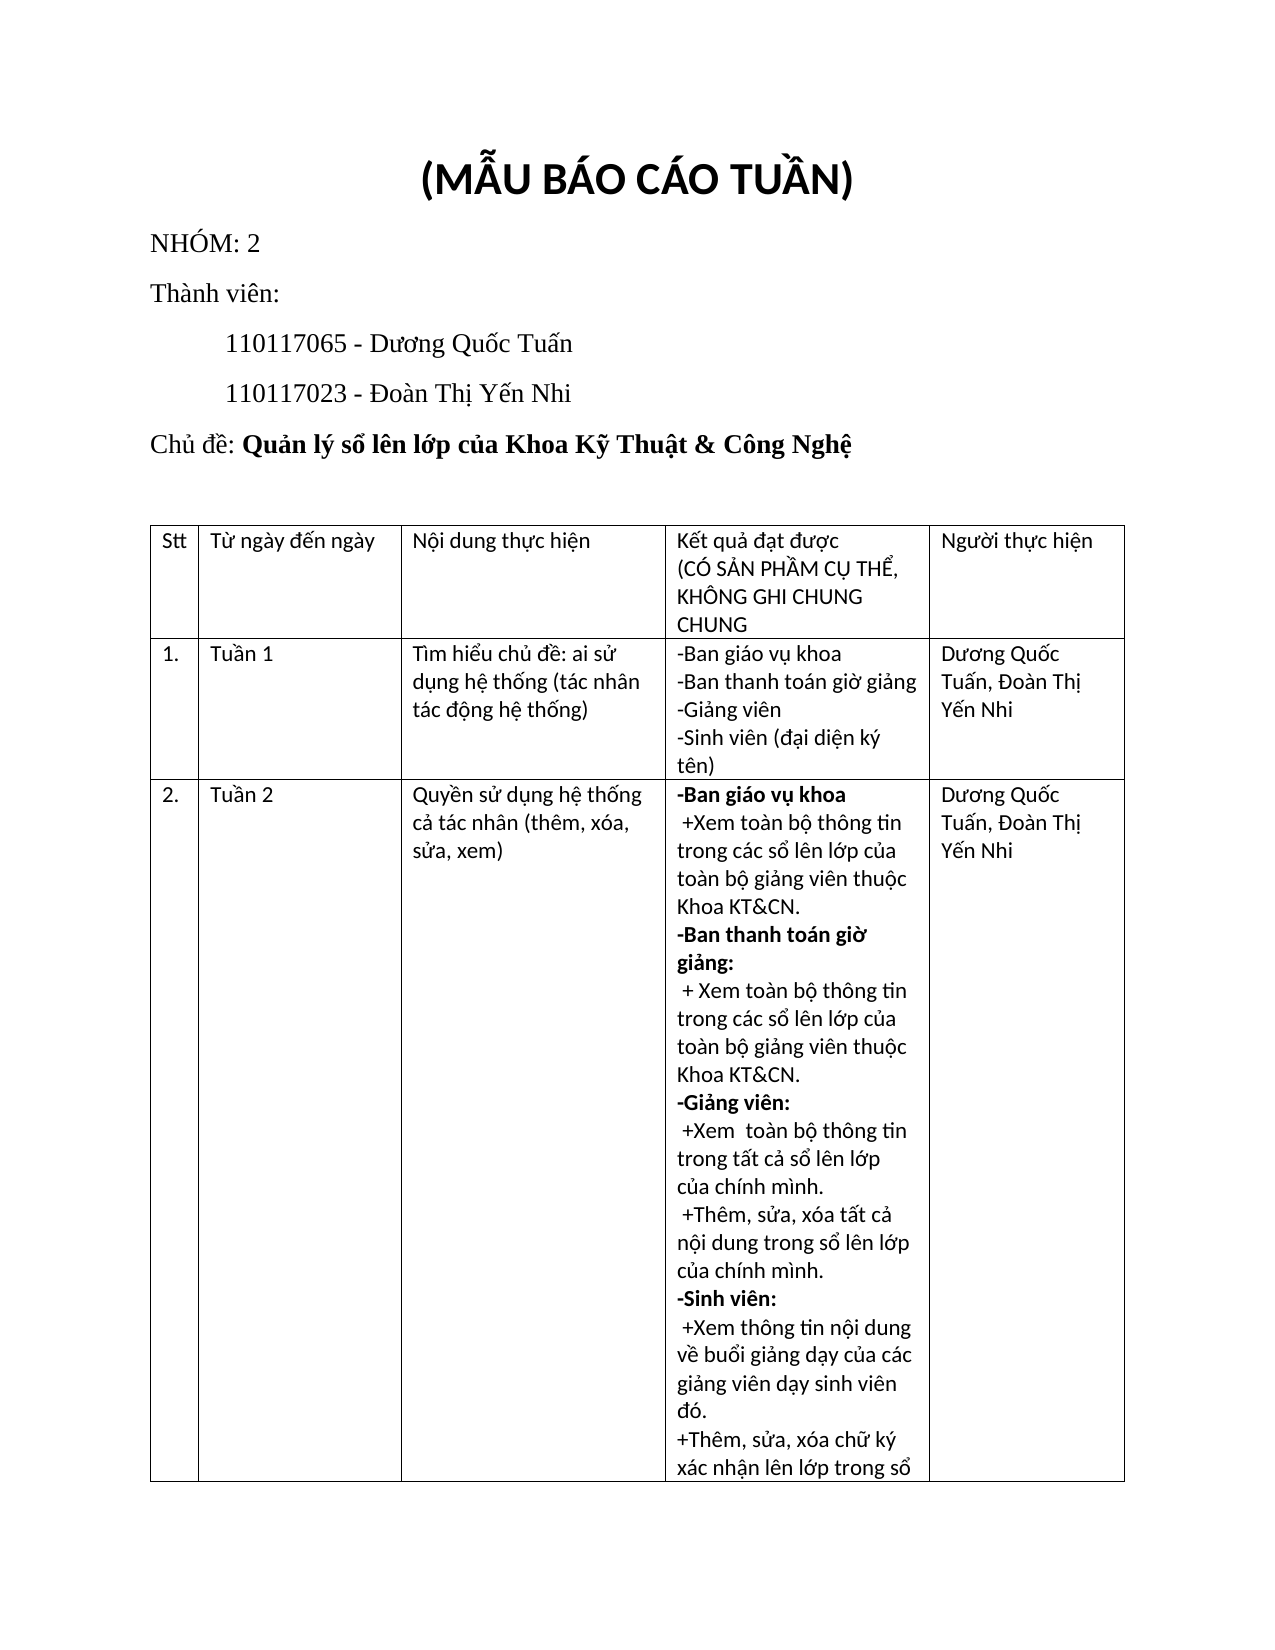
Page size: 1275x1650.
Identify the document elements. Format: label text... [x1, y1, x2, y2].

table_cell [666, 780, 929, 1481]
table_cell Tuần 2 [199, 780, 401, 1481]
text (MẪU BÁO CÁO TUẦN) [150, 150, 1125, 206]
text Chủ đề: Quản lý sổ lên lớp của Khoa Kỹ Thuật & Công Nghệ [150, 428, 1125, 459]
table_cell [151, 780, 198, 1481]
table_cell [402, 780, 665, 1481]
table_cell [930, 780, 1124, 1481]
table_header Kết quả đạt được (CÓ SẢN PHẦM CỤ THỂ, KHÔNG GHI CHUNG CHUNG [666, 526, 929, 638]
table_cell Dương Quốc Tuấn, Đoàn Thị Yến Nhi [930, 639, 1124, 779]
table_cell Tuần 1 [199, 639, 401, 779]
table_cell Tìm hiểu chủ đề: ai sử dụng hệ thống (tác nhân tác động hệ thống) [402, 639, 665, 779]
table_header Stt [151, 526, 198, 638]
table_header Nội dung thực hiện [402, 526, 665, 638]
text Thành viên: [150, 277, 1125, 308]
table_cell -Ban giáo vụ khoa -Ban thanh toán giờ giảng -Giảng viên -Sinh viên (đại diện ký tên) [666, 639, 929, 779]
text 110117023 - Đoàn Thị Yến Nhi [150, 378, 1125, 409]
text NHÓM: 2 [150, 227, 1125, 258]
table_cell [151, 639, 198, 779]
text 110117065 - Dương Quốc Tuấn [150, 327, 1125, 358]
table_header Người thực hiện [930, 526, 1124, 638]
table_header Từ ngày đến ngày [199, 526, 401, 638]
